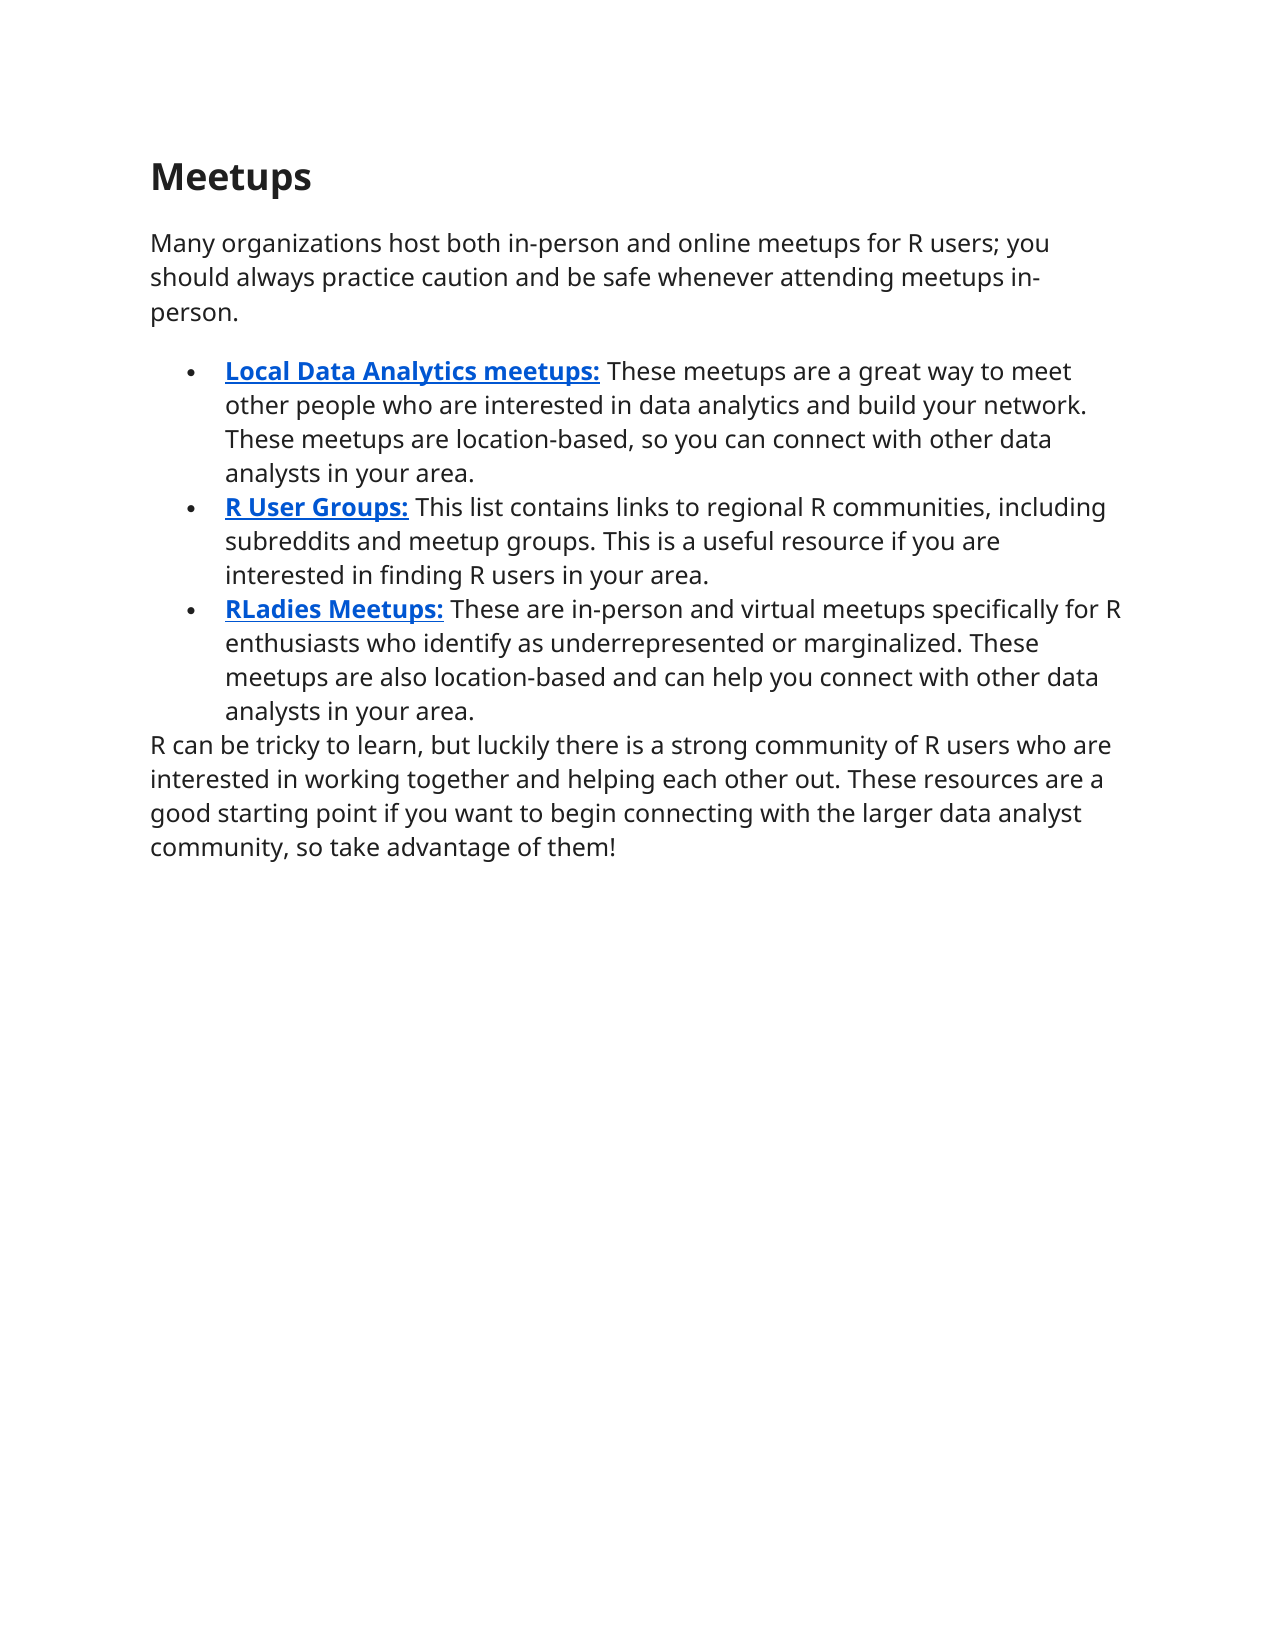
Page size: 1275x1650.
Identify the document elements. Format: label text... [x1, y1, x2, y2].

list Local Data Analytics meetups: These meetups are a great way to meet other people who are interested in data analytics and build your network. These meetups are location-based, so you can connect with other data analysts in your area. [187, 353, 1125, 489]
list RLadies Meetups: These are in-person and virtual meetups specifically for R enthusiasts who identify as underrepresented or marginalized. These meetups are also location-based and can help you connect with other data analysts in your area. [187, 592, 1125, 728]
text R can be tricky to learn, but luckily there is a strong community of R users who are interested in working together and helping each other out. These resources are a good starting point if you want to begin connecting with the larger data analyst community, so take advantage of them! [150, 728, 1125, 864]
list R User Groups: This list contains links to regional R communities, including subreddits and meetup groups. This is a useful resource if you are interested in finding R users in your area. [187, 489, 1125, 592]
text Meetups [150, 150, 1125, 201]
text Many organizations host both in-person and online meetups for R users; you should always practice caution and be safe whenever attending meetups in-person. [150, 226, 1125, 328]
